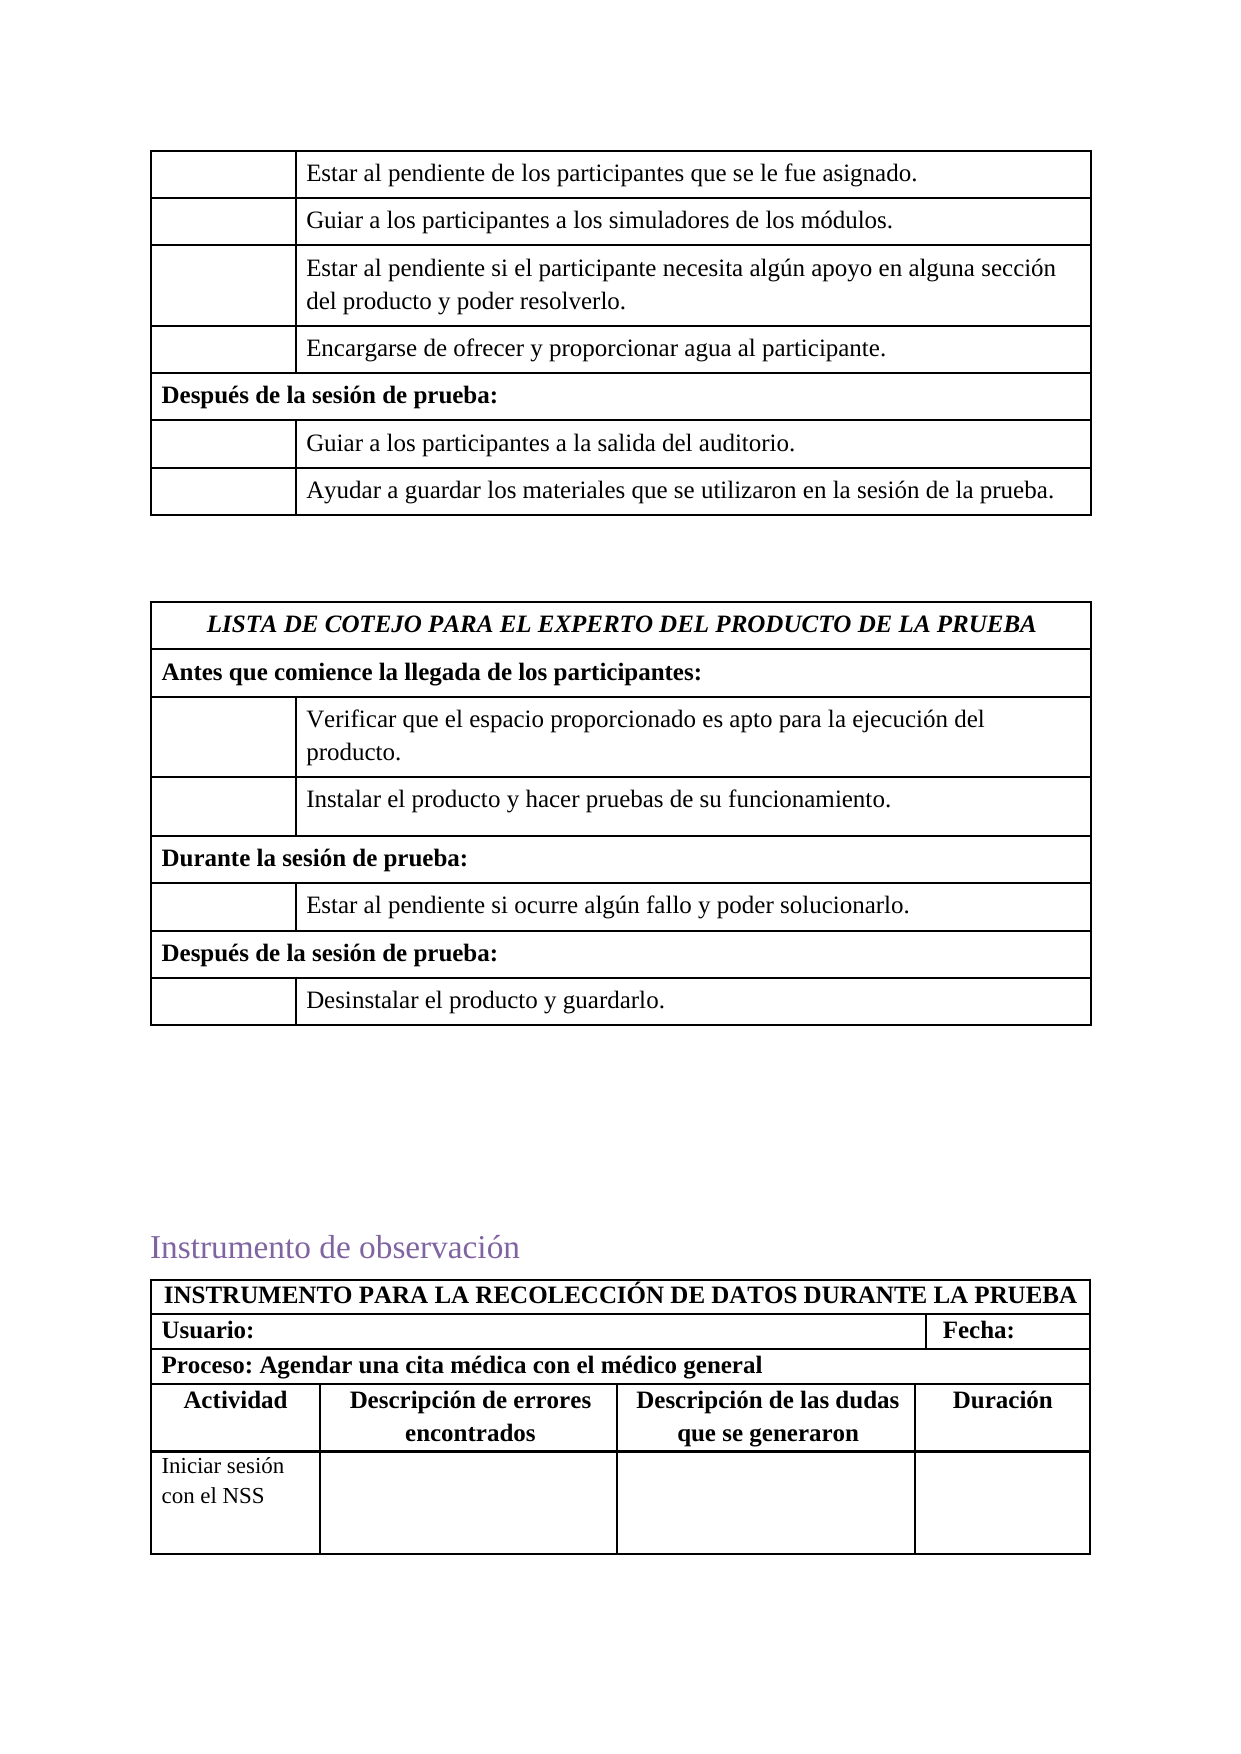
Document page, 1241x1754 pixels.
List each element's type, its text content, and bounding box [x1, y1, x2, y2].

table_cell Descripción de errores encontrados [321, 1385, 616, 1450]
table_cell Verificar que el espacio proporcionado es apto para la ejecución del producto. [297, 698, 1090, 776]
table_cell [152, 698, 295, 776]
table_cell Iniciar sesión con el NSS [152, 1453, 319, 1553]
table_cell Descripción de las dudas que se generaron [618, 1385, 914, 1450]
table_cell Fecha: [927, 1315, 1089, 1348]
table_cell Estar al pendiente de los participantes que se le fue asignado. [297, 152, 1090, 197]
table_cell Proceso: Agendar una cita médica con el médico general [152, 1350, 1089, 1383]
table_cell Después de la sesión de prueba: [152, 374, 1090, 419]
table_cell [618, 1453, 914, 1553]
table_cell Estar al pendiente si el participante necesita algún apoyo en alguna sección del producto y poder resolverlo. [297, 246, 1090, 324]
table_cell Encargarse de ofrecer y proporcionar agua al participante. [297, 327, 1090, 372]
table_cell [152, 246, 295, 324]
table_header INSTRUMENTO PARA LA RECOLECCIÓN DE DATOS DURANTE LA PRUEBA [152, 1281, 1089, 1313]
table_cell [916, 1453, 1089, 1553]
table_cell Guiar a los participantes a los simuladores de los módulos. [297, 199, 1090, 244]
table_cell [152, 327, 295, 372]
table_cell [152, 979, 295, 1024]
table_cell Antes que comience la llegada de los participantes: [152, 650, 1090, 696]
table_cell Estar al pendiente si ocurre algún fallo y poder solucionarlo. [297, 884, 1090, 929]
table_cell Instalar el producto y hacer pruebas de su funcionamiento. [297, 778, 1090, 835]
table_cell [152, 421, 295, 467]
table_cell [152, 778, 295, 835]
table_cell [152, 469, 295, 514]
table_cell [152, 884, 295, 929]
table_header LISTA DE COTEJO PARA EL EXPERTO DEL PRODUCTO DE LA PRUEBA [152, 603, 1090, 648]
table_cell Duración [916, 1385, 1089, 1450]
table_cell [152, 199, 295, 244]
table_cell Actividad [152, 1385, 319, 1450]
table_cell [152, 152, 295, 197]
table_cell Durante la sesión de prueba: [152, 837, 1090, 882]
table_cell Desinstalar el producto y guardarlo. [297, 979, 1090, 1024]
table_cell Guiar a los participantes a la salida del auditorio. [297, 421, 1090, 467]
table_cell [321, 1453, 616, 1553]
table_cell Después de la sesión de prueba: [152, 932, 1090, 977]
table_cell Ayudar a guardar los materiales que se utilizaron en la sesión de la prueba. [297, 469, 1090, 514]
subtitle Instrumento de observación [150, 1228, 1090, 1266]
table_cell Usuario: [152, 1315, 925, 1348]
